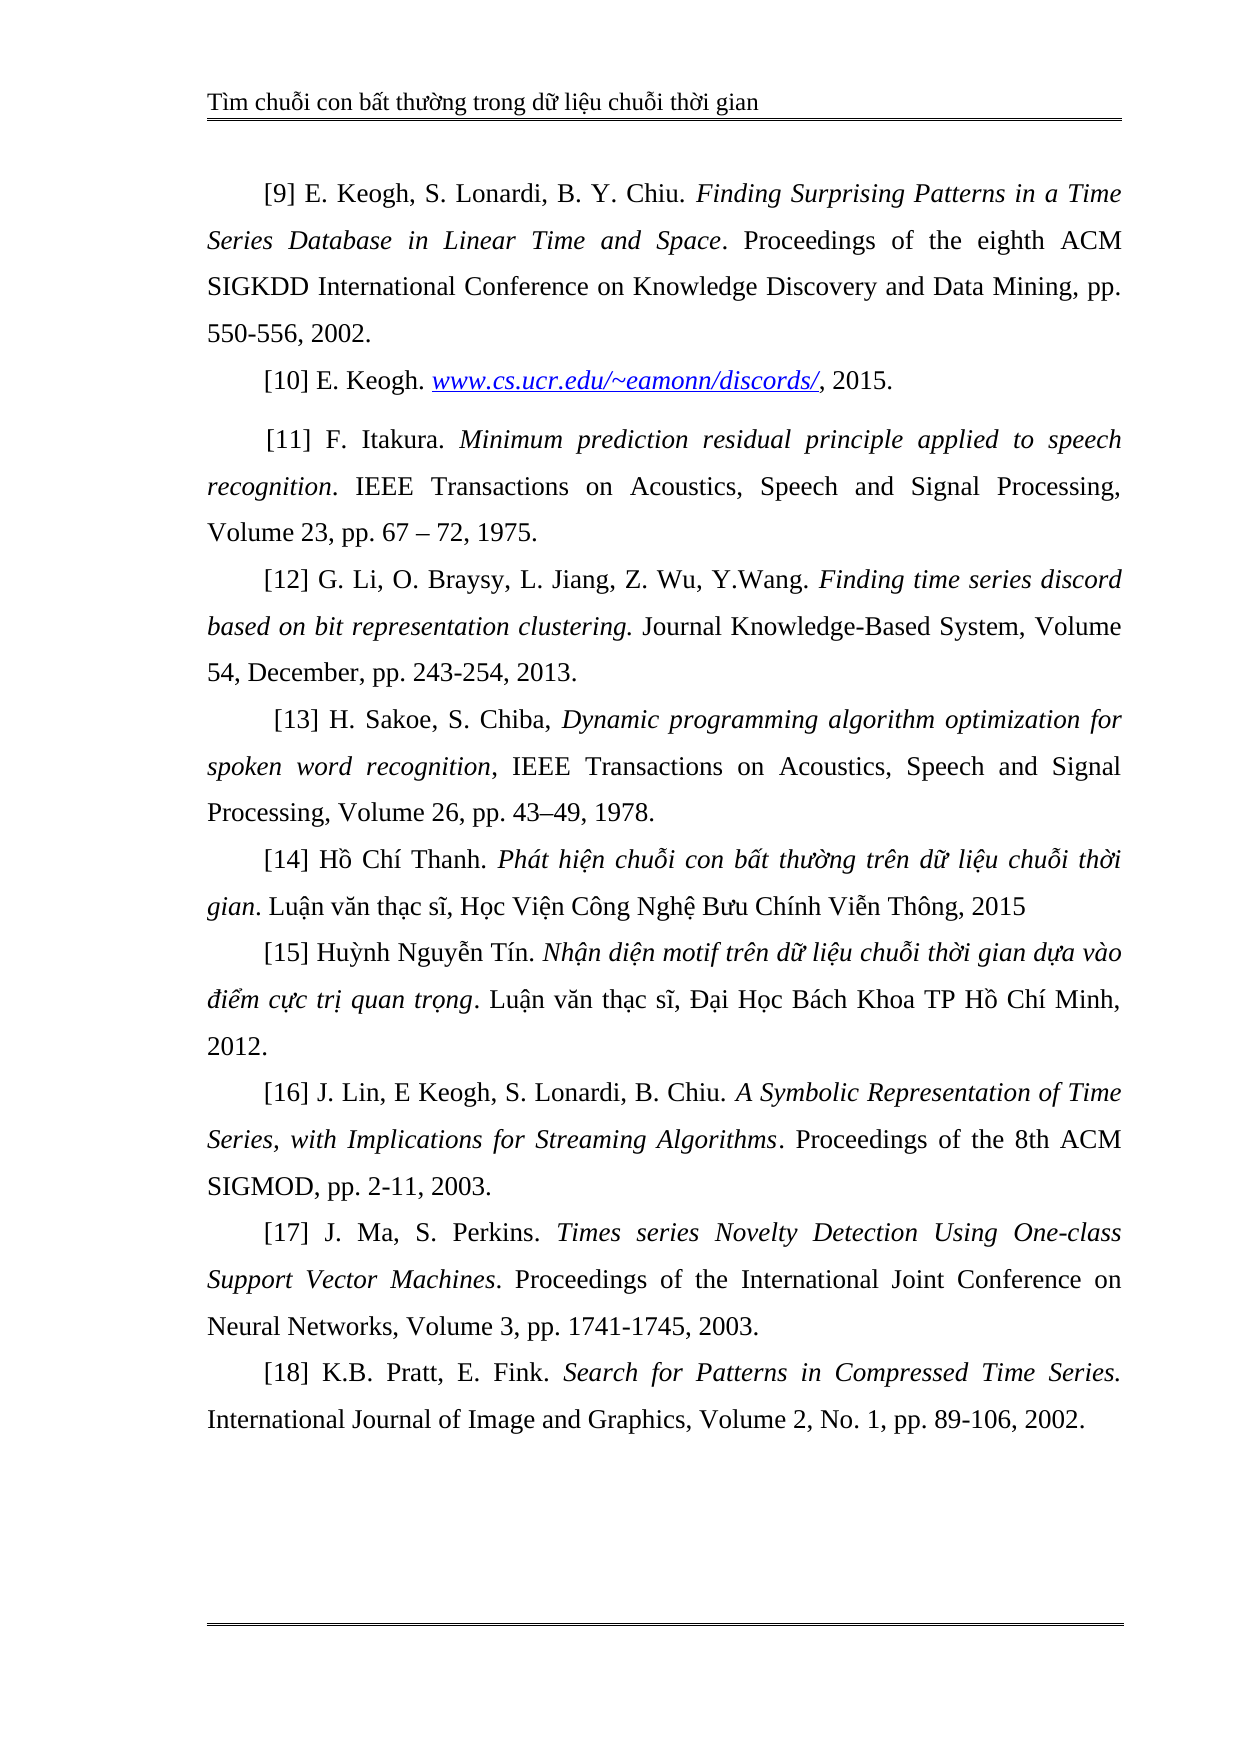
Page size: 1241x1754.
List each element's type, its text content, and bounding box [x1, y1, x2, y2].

text [15] Huỳnh Nguyễn Tín. Nhận diện motif trên dữ liệu chuỗi thời gian dựa vào điểm cực trị quan trọng. Luận văn thạc sĩ, Đại Học Bách Khoa TP Hồ Chí Minh, 2012. [207, 936, 1122, 1061]
text [13] H. Sakoe, S. Chiba, Dynamic programming algorithm optimization for spoken word recognition, IEEE Transactions on Acoustics, Speech and Signal Processing, Volume 26, pp. 43–49, 1978. [207, 781, 1122, 827]
text [11] F. Itakura. Minimum prediction residual principle applied to speech recognition. IEEE Transactions on Acoustics, Speech and Signal Processing, Volume 23, pp. 67 – 72, 1975. [207, 423, 1122, 470]
text [9] E. Keogh, S. Lonardi, B. Y. Chiu. Finding Surprising Patterns in a Time Series Database in Linear Time and Space. Proceedings of the eighth ACM SIGKDD International Conference on Knowledge Discovery and Data Mining, pp. 550-556, 2002. [207, 177, 1122, 348]
text [14] Hồ Chí Thanh. Phát hiện chuỗi con bất thường trên dữ liệu chuỗi thời gian. Luận văn thạc sĩ, Học Viện Công Nghệ Bưu Chính Viễn Thông, 2015 [207, 843, 1122, 921]
text [16] J. Lin, E Keogh, S. Lonardi, B. Chiu. A Symbolic Representation of Time Series, with Implications for Streaming Algorithms. Proceedings of the 8th ACM SIGMOD, pp. 2-11, 2003. [207, 1076, 1122, 1201]
text [13] H. Sakoe, S. Chiba, Dynamic programming algorithm optimization for spoken word recognition, IEEE Transactions on Acoustics, Speech and Signal Processing, Volume 26, pp. 43–49, 1978. [207, 703, 1122, 750]
text [12] G. Li, O. Braysy, L. Jiang, Z. Wu, Y.Wang. Finding time series discord based on bit representation clustering. Journal Knowledge-Based System, Volume 54, December, pp. 243-254, 2013. [207, 563, 1122, 687]
text [10] E. Keogh. www.cs.ucr.edu/~eamonn/discords/, 2015. [207, 364, 1122, 395]
text [17] J. Ma, S. Perkins. Times series Novelty Detection Using One-class Support Vector Machines. Proceedings of the International Joint Conference on Neural Networks, Volume 3, pp. 1741-1745, 2003. [207, 1216, 1122, 1341]
text [11] F. Itakura. Minimum prediction residual principle applied to speech recognition. IEEE Transactions on Acoustics, Speech and Signal Processing, Volume 23, pp. 67 – 72, 1975. [207, 501, 1122, 547]
text [18] K.B. Pratt, E. Fink. Search for Patterns in Compressed Time Series. International Journal of Image and Graphics, Volume 2, No. 1, pp. 89-106, 2002. [207, 1356, 1122, 1434]
